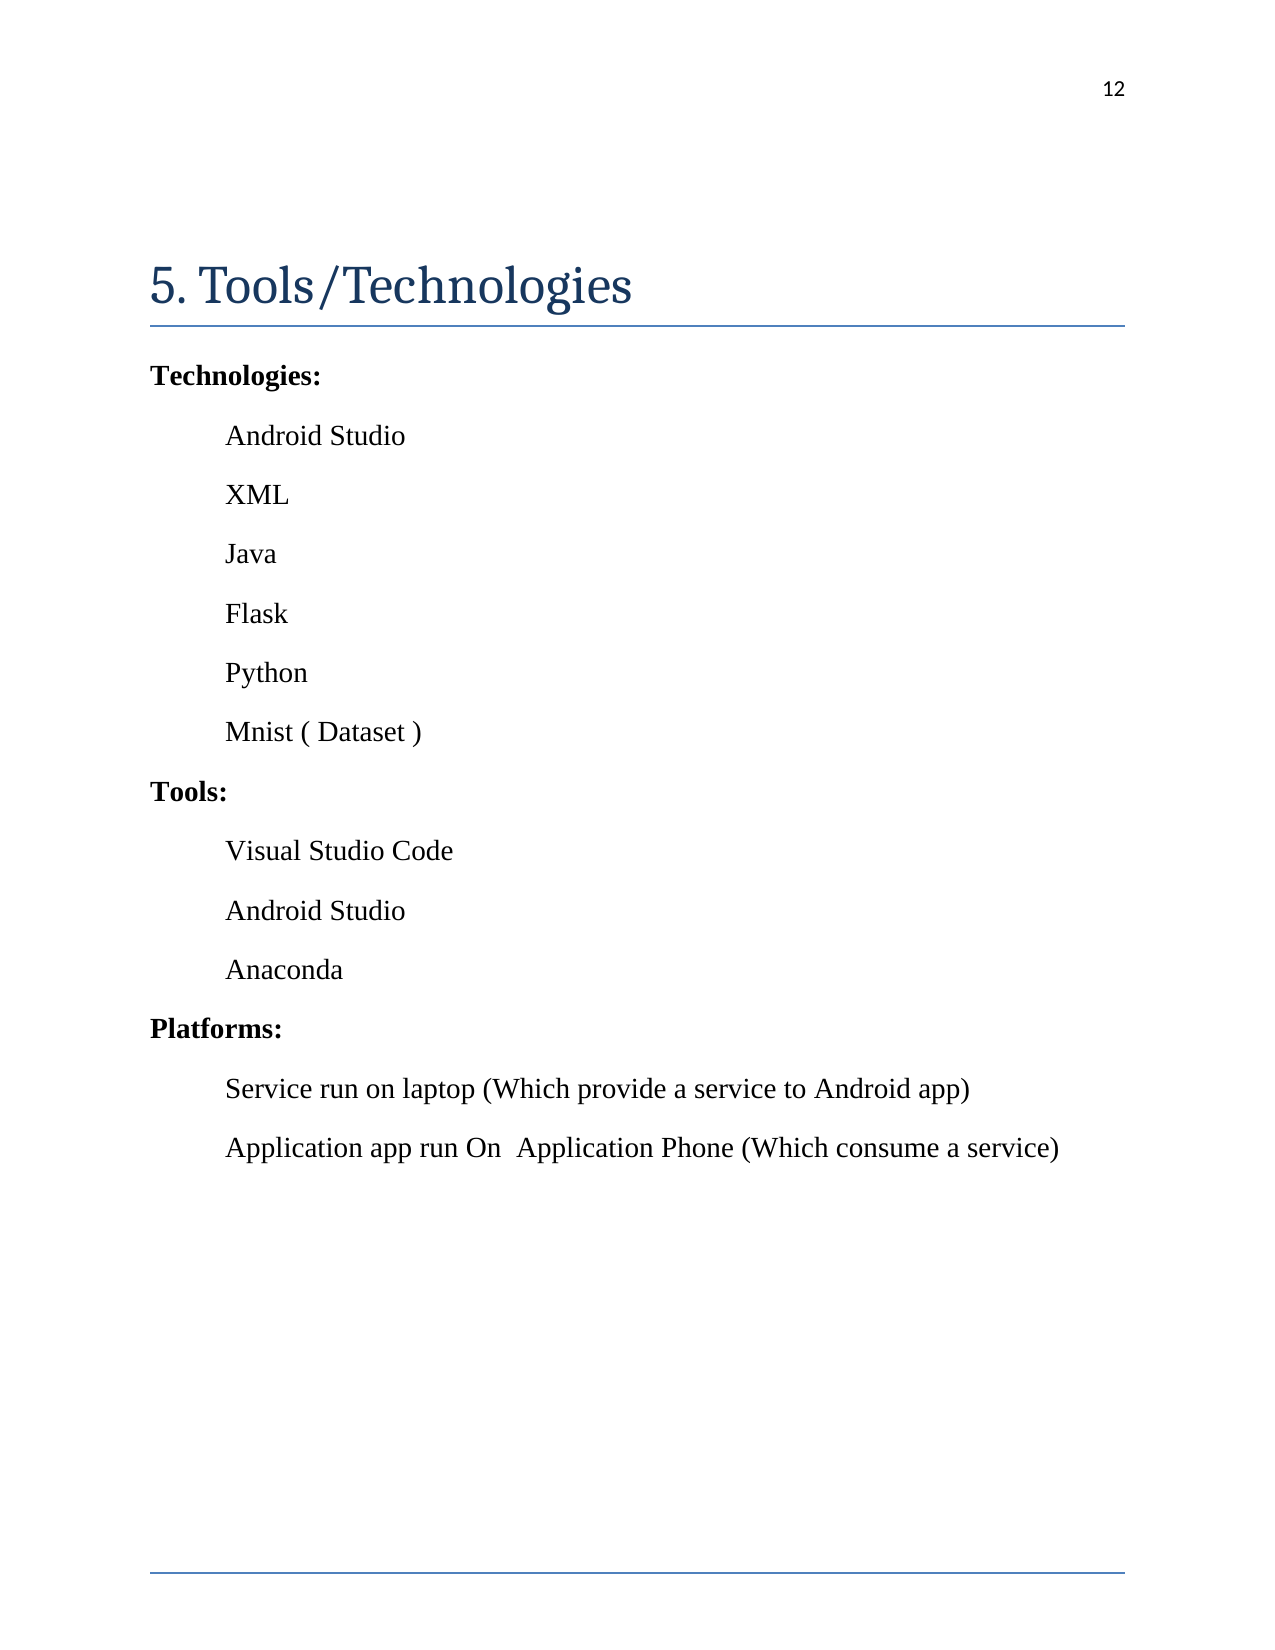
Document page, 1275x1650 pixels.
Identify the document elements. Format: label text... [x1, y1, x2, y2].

text Python [150, 655, 1125, 689]
text Anaconda [150, 952, 1125, 986]
text Flask [150, 596, 1125, 629]
text Android Studio [150, 893, 1125, 926]
text Java [150, 536, 1125, 570]
text Visual Studio Code [150, 833, 1125, 867]
text Mnist ( Dataset ) [150, 714, 1125, 748]
text Android Studio [150, 418, 1125, 451]
text XML [150, 477, 1125, 511]
text Technologies: [150, 358, 1125, 392]
title Tools/Technologies [150, 254, 1125, 325]
text Application app run On Application Phone (Which consume a service) [150, 1130, 1125, 1164]
text Tools: [150, 774, 1125, 807]
text Service run on laptop (Which provide a service to Android app) [150, 1071, 1125, 1104]
text Platforms: [150, 1011, 1125, 1045]
